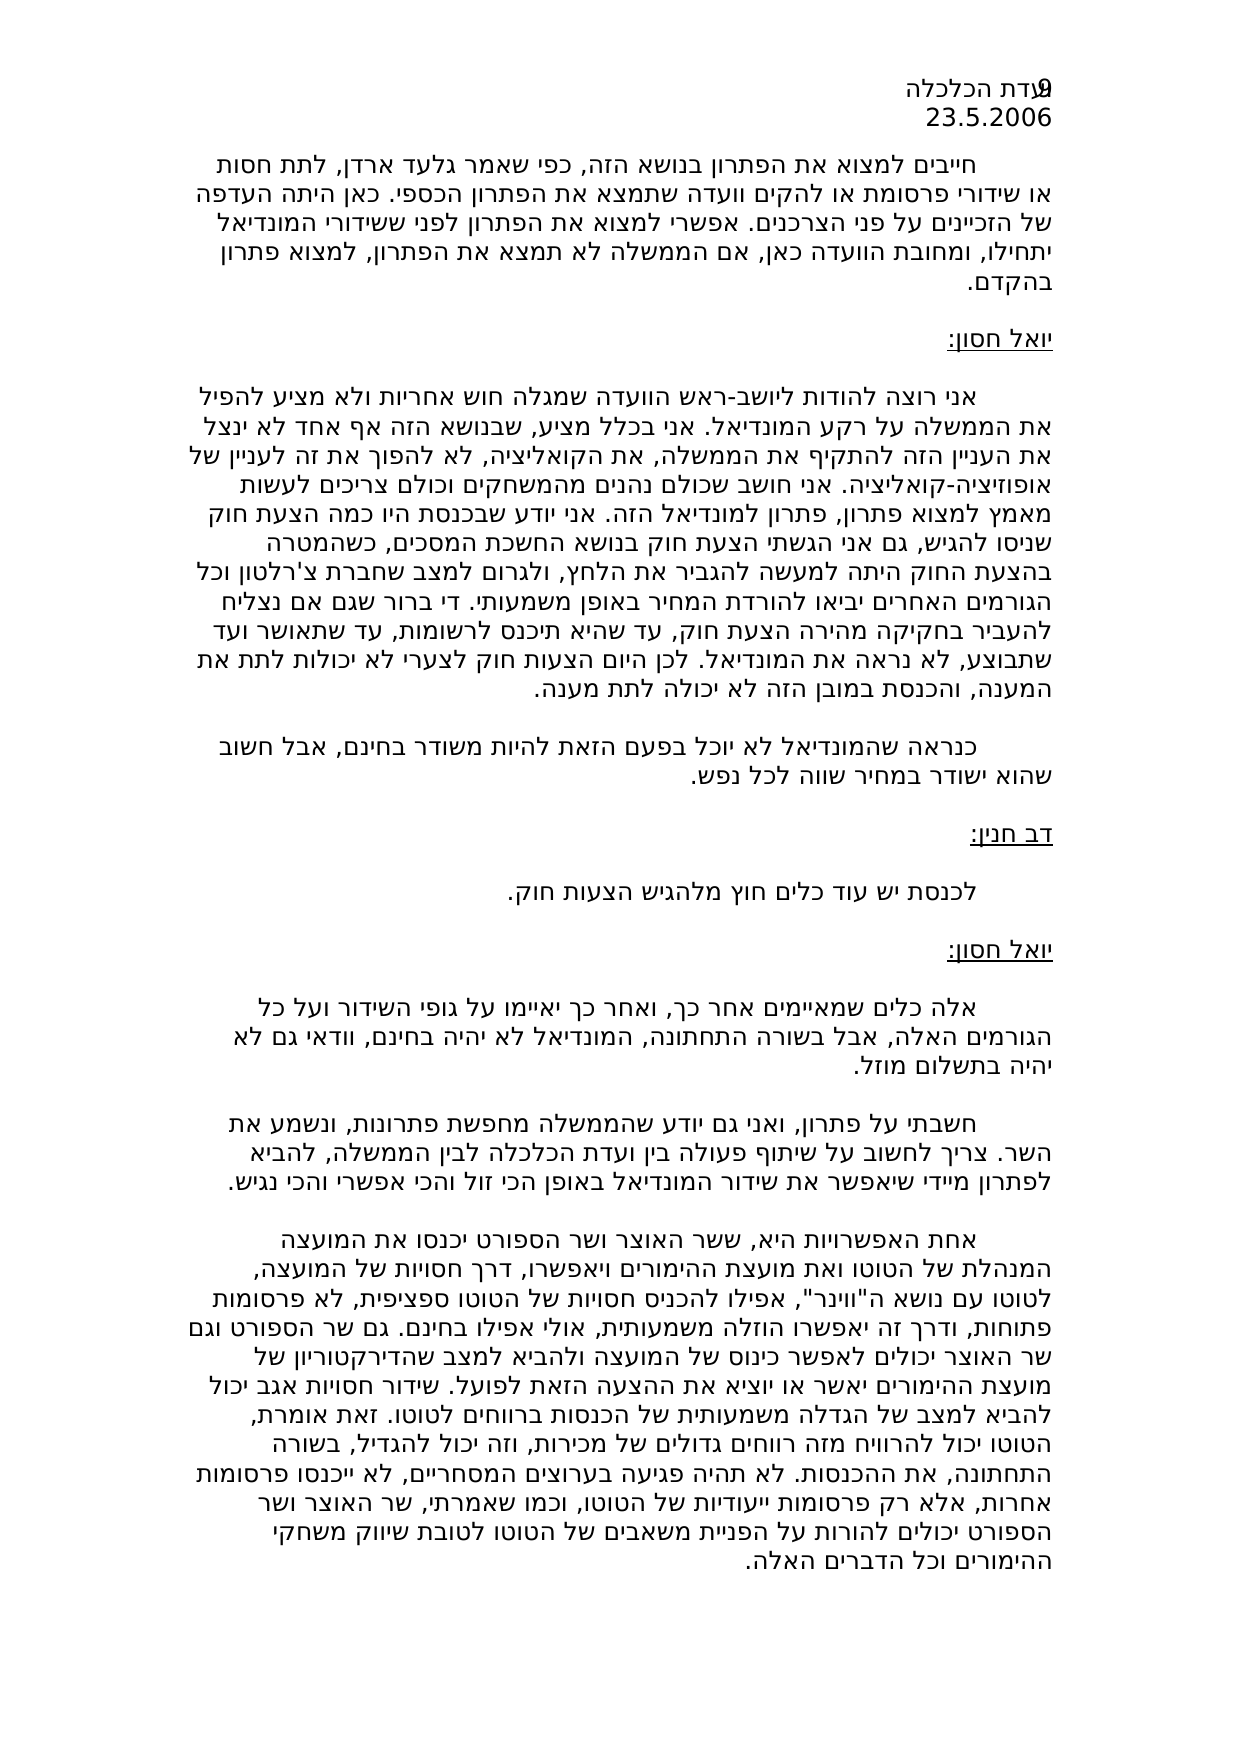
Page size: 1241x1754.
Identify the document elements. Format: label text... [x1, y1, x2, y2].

text חשבתי על פתרון, ואני גם יודע שהממשלה מחפשת פתרונות, ונשמע את השר. צריך לחשוב על שיתוף פעולה בין ועדת הכלכלה לבין הממשלה, להביא לפתרון מיידי שיאפשר את שידור המונדיאל באופן הכי זול והכי אפשרי והכי נגיש. [187, 1109, 1053, 1197]
text יואל חסון: [187, 935, 1053, 964]
text יואל חסון: [187, 324, 1053, 354]
text לכנסת יש עוד כלים חוץ מלהגיש הצעות חוק. [187, 877, 1053, 906]
text חייבים למצוא את הפתרון בנושא הזה, כפי שאמר גלעד ארדן, לתת חסות או שידורי פרסומת או להקים וועדה שתמצא את הפתרון הכספי. כאן היתה העדפה של הזכיינים על פני הצרכנים. אפשרי למצוא את הפתרון לפני ששידורי המונדיאל יתחילו, ומחובת הוועדה כאן, אם הממשלה לא תמצא את הפתרון, למצוא פתרון בהקדם. [187, 150, 1053, 296]
text אחת האפשרויות היא, ששר האוצר ושר הספורט יכנסו את המועצה המנהלת של הטוטו ואת מועצת ההימורים ויאפשרו, דרך חסויות של המועצה, לטוטו עם נושא ה"ווינר", אפילו להכניס חסויות של הטוטו ספציפית, לא פרסומות פתוחות, ודרך זה יאפשרו הוזלה משמעותית, אולי אפילו בחינם. גם שר הספורט וגם שר האוצר יכולים לאפשר כינוס של המועצה ולהביא למצב שהדירקטוריון של מועצת ההימורים יאשר או יוציא את ההצעה הזאת לפועל. שידור חסויות אגב יכול להביא למצב של הגדלה משמעותית של הכנסות ברווחים לטוטו. זאת אומרת, הטוטו יכול להרוויח מזה רווחים גדולים של מכירות, וזה יכול להגדיל, בשורה התחתונה, את ההכנסות. לא תהיה פגיעה בערוצים המסחריים, לא ייכנסו פרסומות אחרות, אלא רק פרסומות ייעודיות של הטוטו, וכמו שאמרתי, שר האוצר ושר הספורט יכולים להורות על הפניית משאבים של הטוטו לטובת שיווק משחקי ההימורים וכל הדברים האלה. [187, 1225, 1053, 1575]
text אלה כלים שמאיימים אחר כך, ואחר כך יאיימו על גופי השידור ועל כל הגורמים האלה, אבל בשורה התחתונה, המונדיאל לא יהיה בחינם, וודאי גם לא יהיה בתשלום מוזל. [187, 993, 1053, 1080]
subtitle דב חנין: [187, 819, 1053, 848]
text אני רוצה להודות ליושב-ראש הוועדה שמגלה חוש אחריות ולא מציע להפיל את הממשלה על רקע המונדיאל. אני בכלל מציע, שבנושא הזה אף אחד לא ינצל את העניין הזה להתקיף את הממשלה, את הקואליציה, לא להפוך את זה לעניין של אופוזיציה-קואליציה. אני חושב שכולם נהנים מהמשחקים וכולם צריכים לעשות מאמץ למצוא פתרון, פתרון למונדיאל הזה. אני יודע שבכנסת היו כמה הצעת חוק שניסו להגיש, גם אני הגשתי הצעת חוק בנושא החשכת המסכים, כשהמטרה בהצעת החוק היתה למעשה להגביר את הלחץ, ולגרום למצב שחברת צ'רלטון וכל הגורמים האחרים יביאו להורדת המחיר באופן משמעותי. די ברור שגם אם נצליח להעביר בחקיקה מהירה הצעת חוק, עד שהיא תיכנס לרשומות, עד שתאושר ועד שתבוצע, לא נראה את המונדיאל. לכן היום הצעות חוק לצערי לא יכולות לתת את המענה, והכנסת במובן הזה לא יכולה לתת מענה. [187, 382, 1053, 703]
text כנראה שהמונדיאל לא יוכל בפעם הזאת להיות משודר בחינם, אבל חשוב שהוא ישודר במחיר שווה לכל נפש. [187, 732, 1053, 790]
